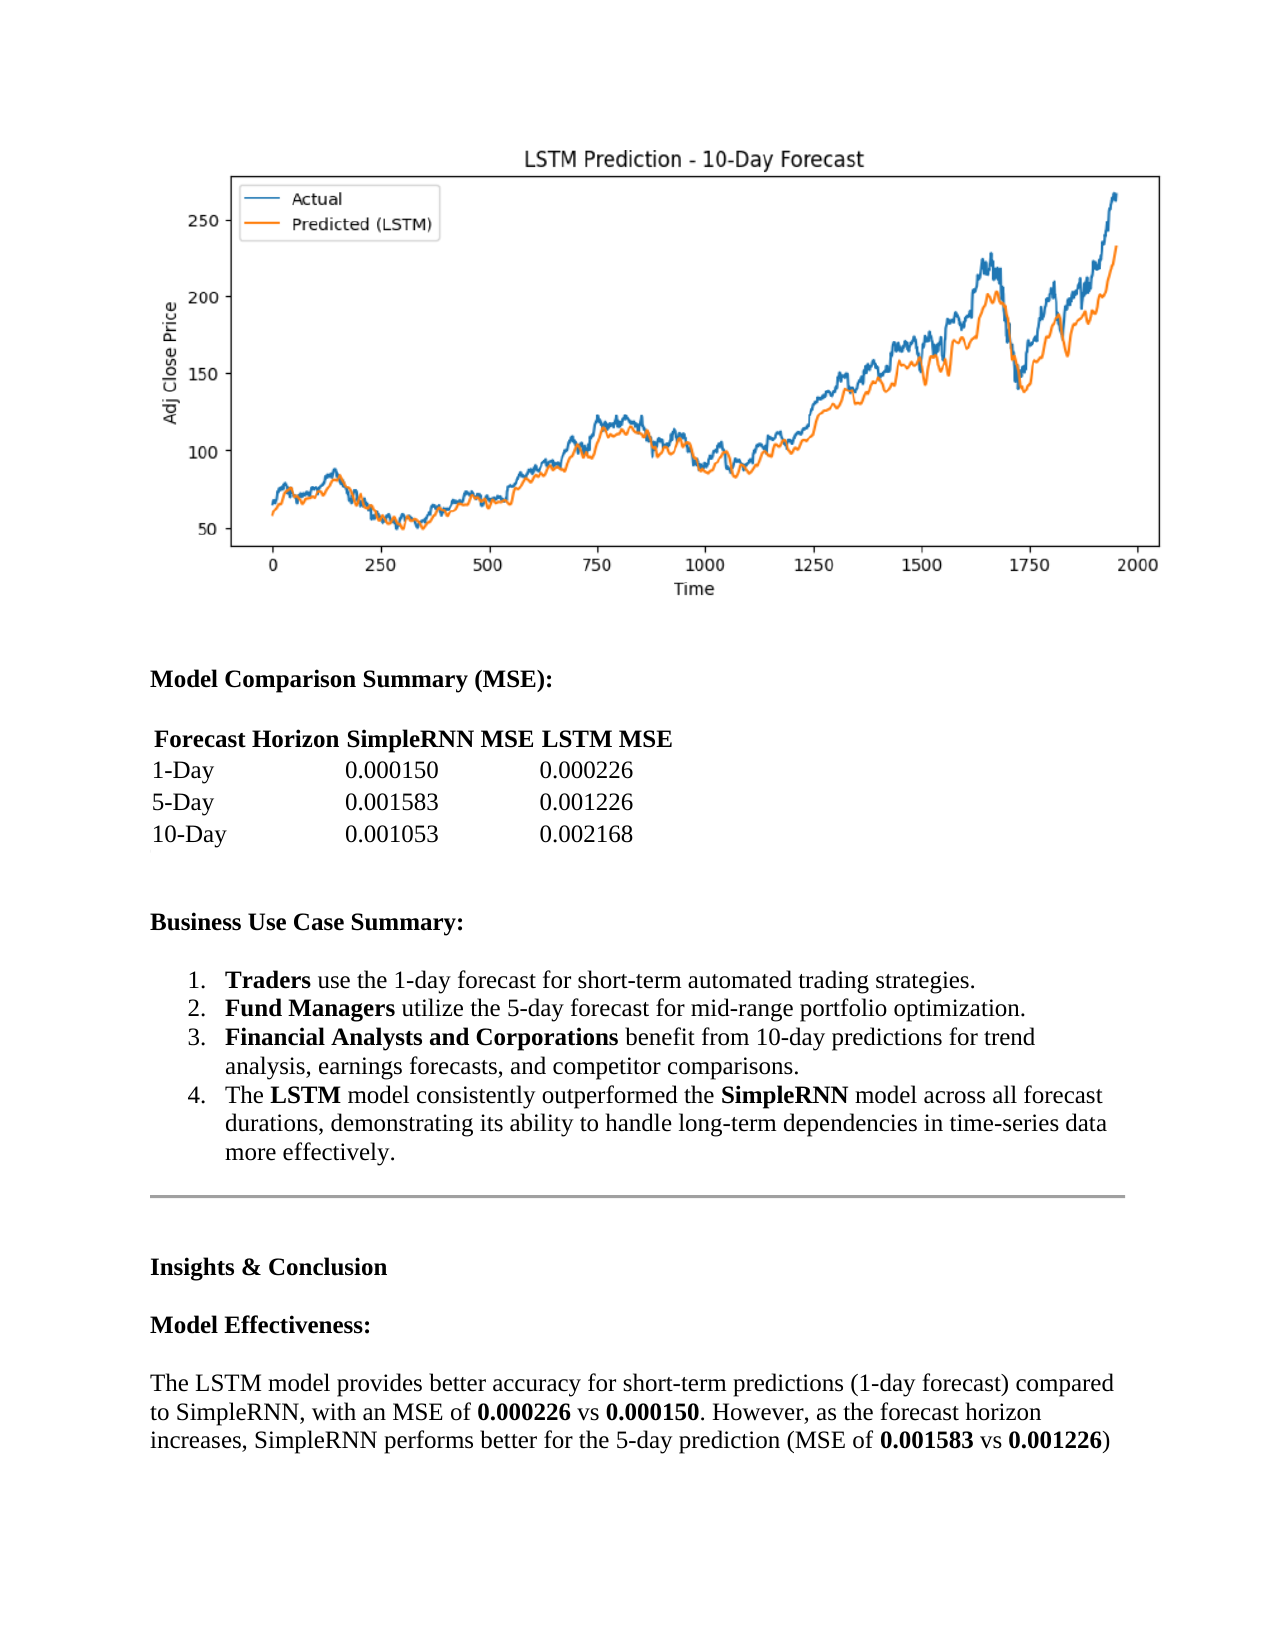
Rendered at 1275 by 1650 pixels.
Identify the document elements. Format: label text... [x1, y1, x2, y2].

table_cell 0.000150 [343, 754, 538, 786]
text Insights & Conclusion [150, 1252, 1125, 1281]
text Model Effectiveness: [150, 1310, 1125, 1339]
table_cell 5-Day [150, 786, 343, 818]
table_cell 1-Day [150, 754, 343, 786]
text Model Comparison Summary (MSE): [150, 664, 1125, 693]
table_cell 0.002168 [538, 818, 677, 849]
list Financial Analysts and Corporations benefit from 10-day predictions for trend analysis, earnings forecasts, and competitor comparisons. [187, 1022, 1125, 1080]
text Business Use Case Summary: [150, 907, 1125, 936]
list Traders use the 1-day forecast for short-term automated trading strategies. [187, 965, 1125, 993]
list Fund Managers utilize the 5-day forecast for mid-range portfolio optimization. [187, 993, 1125, 1022]
picture [150, 150, 1170, 607]
table_cell 0.001226 [538, 786, 677, 818]
table_cell 0.001053 [343, 818, 538, 849]
table_header SimpleRNN MSE [343, 722, 538, 754]
table_header Forecast Horizon [150, 722, 343, 754]
table_cell 10-Day [150, 818, 343, 849]
table_cell 0.000226 [538, 754, 677, 786]
table_header LSTM MSE [538, 722, 677, 754]
list The LSTM model consistently outperformed the SimpleRNN model across all forecast durations, demonstrating its ability to handle long-term dependencies in time-series data more effectively. [187, 1080, 1125, 1166]
table_cell 0.001583 [343, 786, 538, 818]
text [150, 1368, 1125, 1454]
